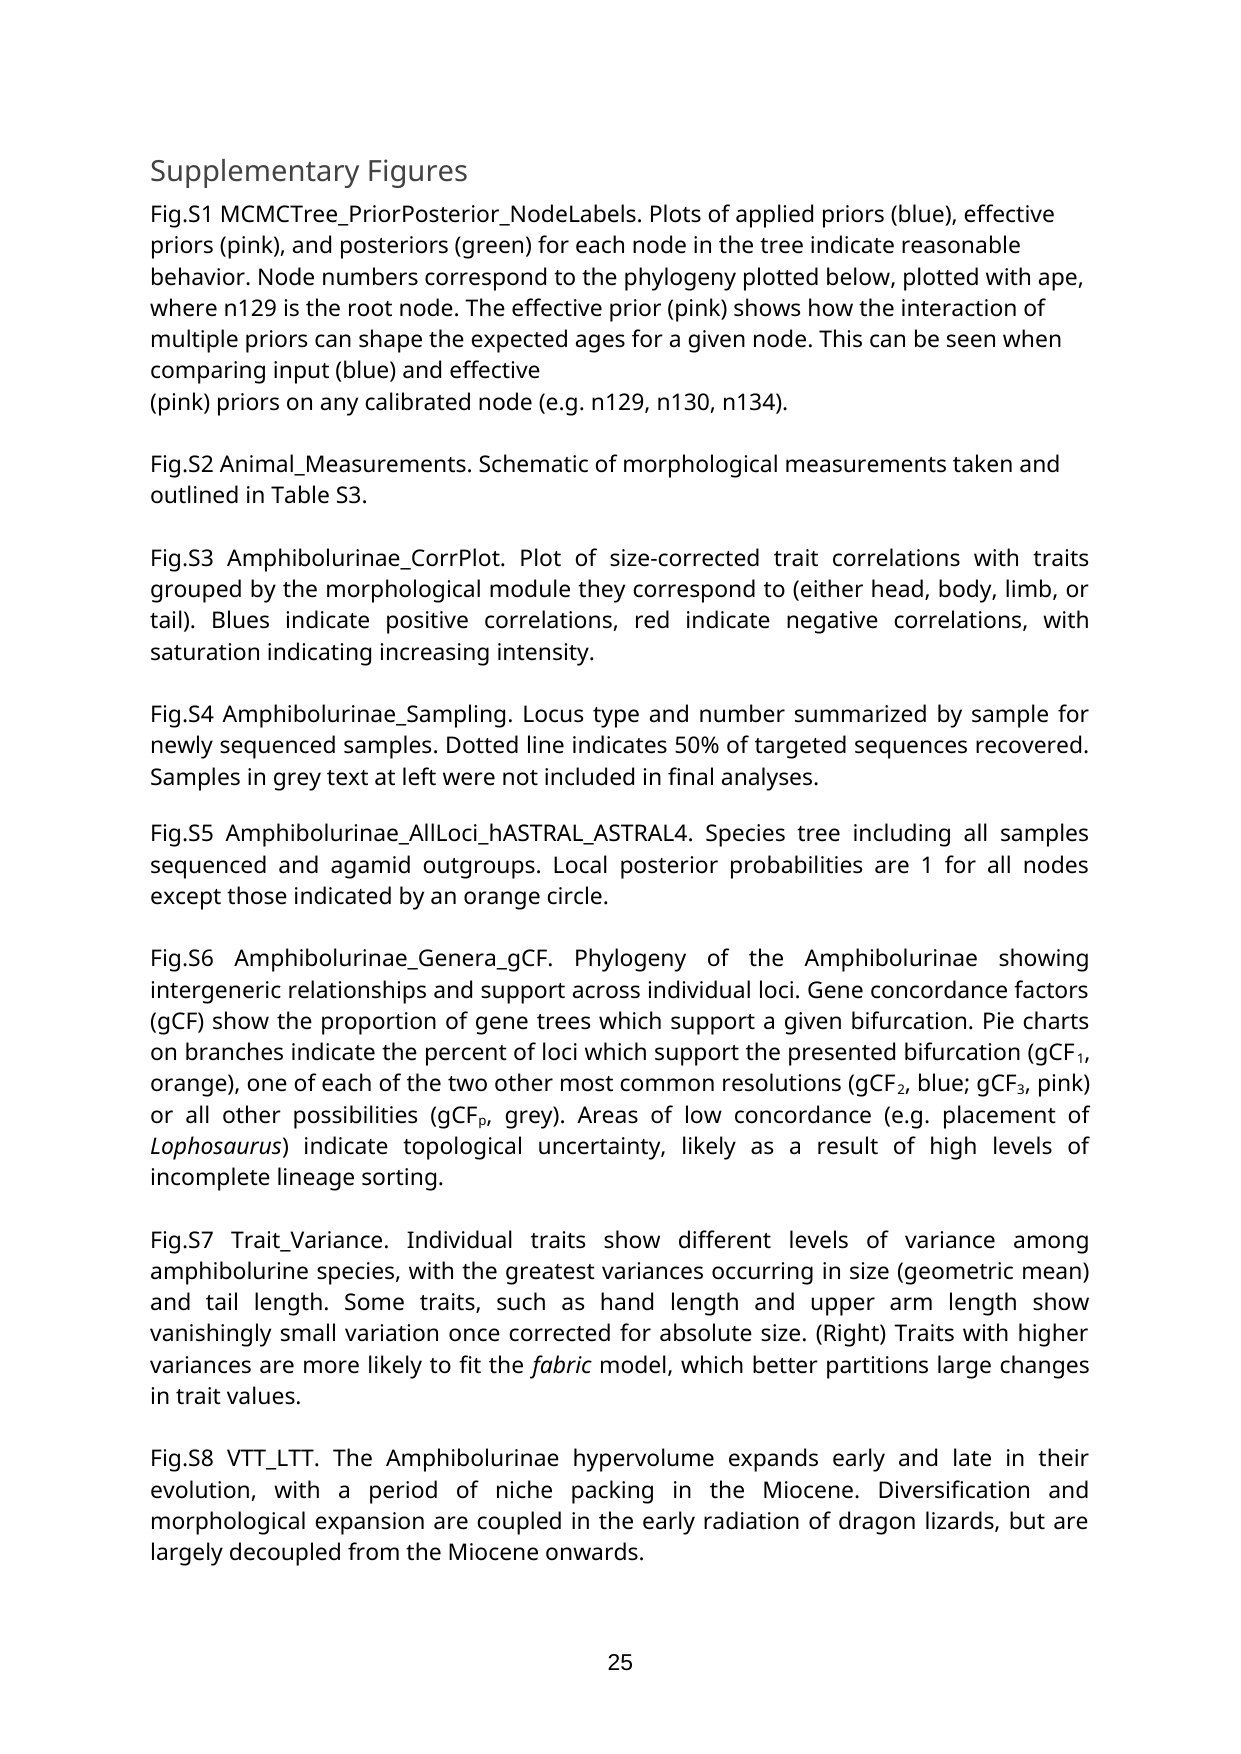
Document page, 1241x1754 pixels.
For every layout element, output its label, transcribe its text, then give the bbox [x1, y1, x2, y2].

text Fig.S5 Amphibolurinae_AllLoci_hASTRAL_ASTRAL4. Species tree including all samples sequenced and agamid outgroups. Local posterior probabilities are 1 for all nodes except those indicated by an orange circle. [150, 817, 1090, 911]
text Fig.S8 VTT_LTT. The Amphibolurinae hypervolume expands early and late in their evolution, with a period of niche packing in the Miocene. Diversification and morphological expansion are coupled in the early radiation of dragon lizards, but are largely decoupled from the Miocene onwards. [150, 1442, 1090, 1567]
text Fig.S6 Amphibolurinae_Genera_gCF. Phylogeny of the Amphibolurinae showing intergeneric relationships and support across individual loci. Gene concordance factors (gCF) show the proportion of gene trees which support a given bifurcation. Pie charts on branches indicate the percent of loci which support the presented bifurcation (gCF1, orange), one of each of the two other most common resolutions (gCF2, blue; gCF3, pink) or all other possibilities (gCFp, grey). Areas of low concordance (e.g. placement of Lophosaurus) indicate topological uncertainty, likely as a result of high levels of incomplete lineage sorting. [150, 942, 1090, 1192]
subtitle Supplementary Figures [150, 150, 1090, 190]
text Fig.S4 Amphibolurinae_Sampling. Locus type and number summarized by sample for newly sequenced samples. Dotted line indicates 50% of targeted sequences recovered. Samples in grey text at left were not included in final analyses. [150, 698, 1090, 792]
text Fig.S1 MCMCTree_PriorPosterior_NodeLabels. Plots of applied priors (blue), effective priors (pink), and posteriors (green) for each node in the tree indicate reasonable behavior. Node numbers correspond to the phylogeny plotted below, plotted with ape, where n129 is the root node. The effective prior (pink) shows how the interaction of multiple priors can shape the expected ages for a given node. This can be seen when comparing input (blue) and effective [150, 198, 1090, 386]
text Fig.S3 Amphibolurinae_CorrPlot. Plot of size-corrected trait correlations with traits grouped by the morphological module they correspond to (either head, body, limb, or tail). Blues indicate positive correlations, red indicate negative correlations, with saturation indicating increasing intensity. [150, 542, 1090, 667]
text (pink) priors on any calibrated node (e.g. n129, n130, n134). [150, 386, 1090, 417]
text Fig.S7 Trait_Variance. Individual traits show different levels of variance among amphibolurine species, with the greatest variances occurring in size (geometric mean) and tail length. Some traits, such as hand length and upper arm length show vanishingly small variation once corrected for absolute size. (Right) Traits with higher variances are more likely to fit the fabric model, which better partitions large changes in trait values. [150, 1223, 1090, 1411]
text Fig.S2 Animal_Measurements. Schematic of morphological measurements taken and outlined in Table S3. [150, 448, 1090, 511]
